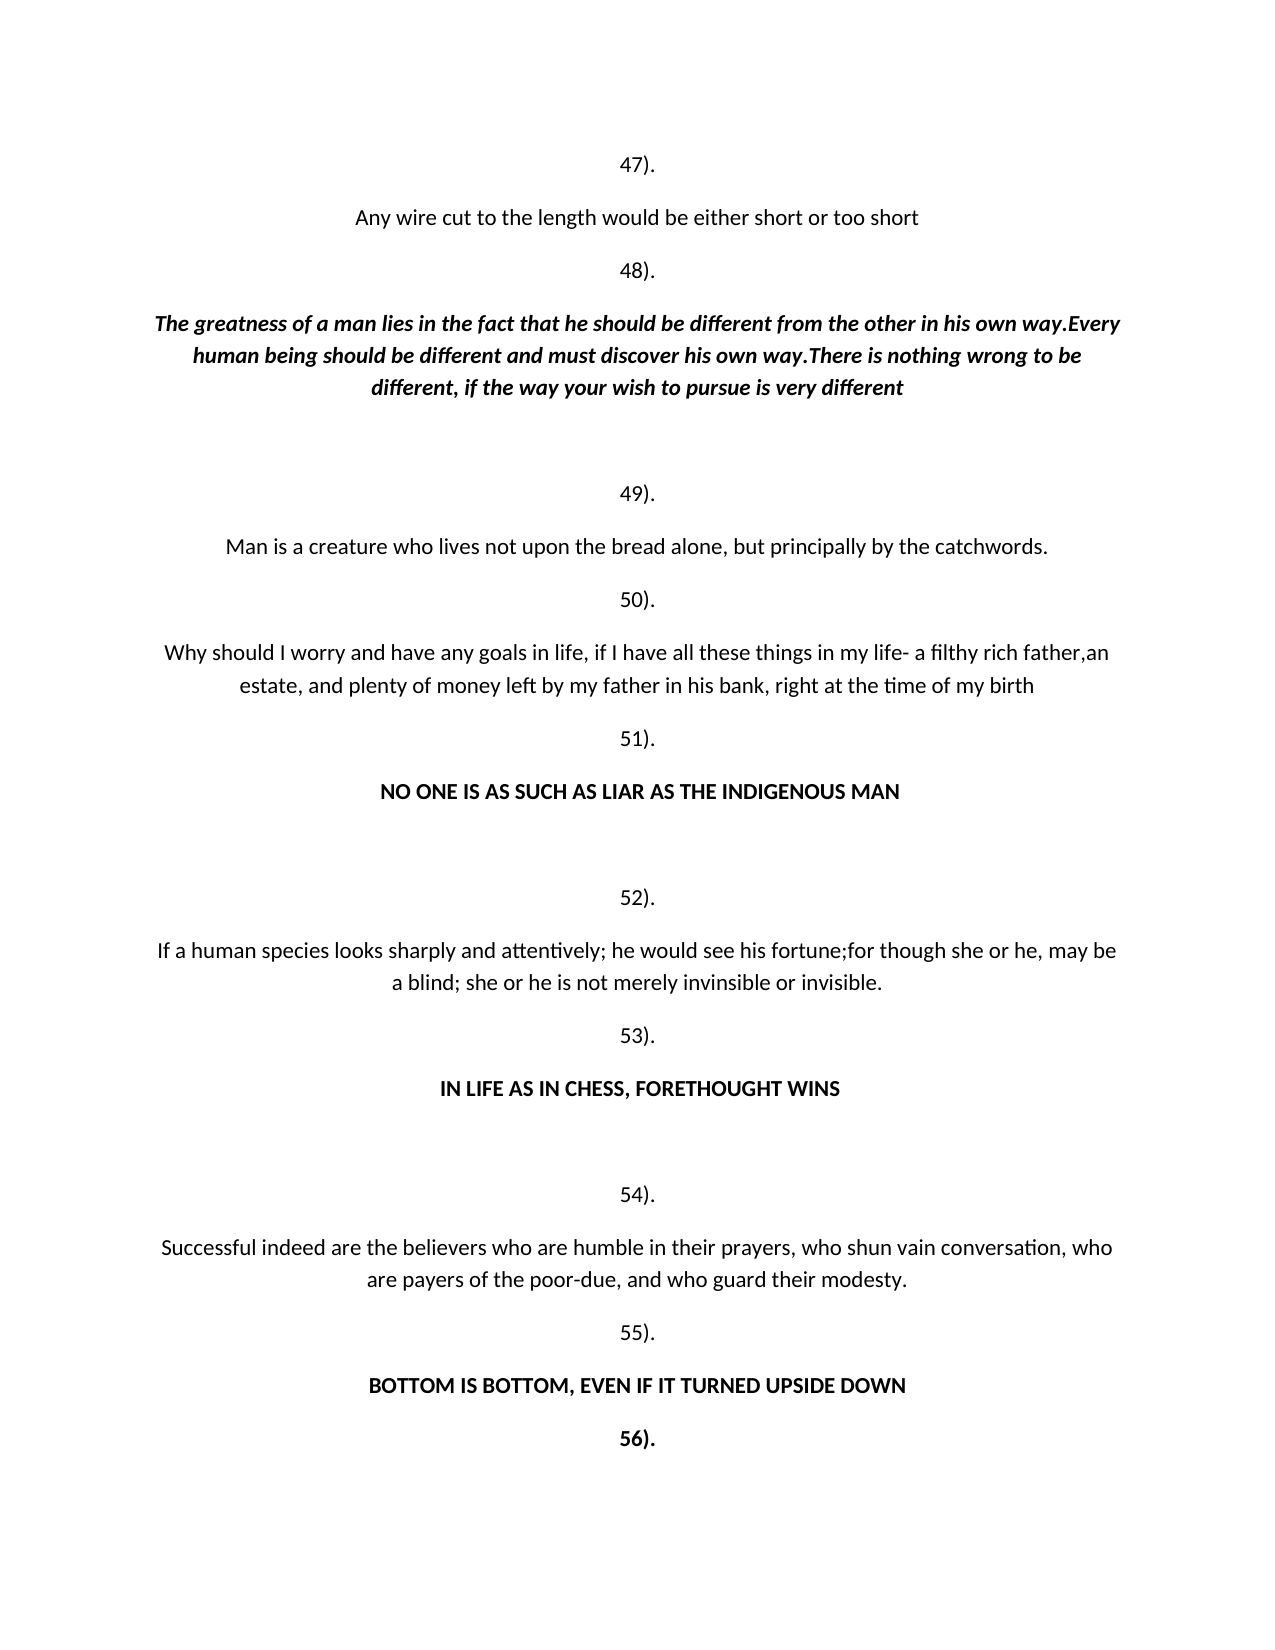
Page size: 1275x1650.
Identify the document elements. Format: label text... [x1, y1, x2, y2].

text The greatness of a man lies in the fact that he should be different from the other in his own way.Every human being should be different and must discover his own way.There is nothing wrong to be different, if the way your wish to pursue is very different [150, 309, 1125, 401]
text 49). [150, 479, 1125, 507]
text Why should I worry and have any goals in life, if I have all these things in my life- a filthy rich father,an estate, and plenty of money left by my father in his bank, right at the time of my birth [150, 638, 1125, 699]
text Man is a creature who lives not upon the bread alone, but principally by the catchwords. [150, 532, 1125, 561]
text 48). [150, 256, 1125, 284]
text IN LIFE AS IN CHESS, FORETHOUGHT WINS [150, 1074, 1125, 1102]
text 47). [150, 150, 1125, 178]
text If a human species looks sharply and attentively; he would see his fortune;for though she or he, may be a blind; she or he is not merely invinsible or invisible. [150, 936, 1125, 996]
text 51). [150, 724, 1125, 752]
text BOTTOM IS BOTTOM, EVEN IF IT TURNED UPSIDE DOWN [150, 1371, 1125, 1399]
text 53). [150, 1021, 1125, 1049]
text Any wire cut to the length would be either short or too short [150, 203, 1125, 231]
text Successful indeed are the believers who are humble in their prayers, who shun vain conversation, who are payers of the poor-due, and who guard their modesty. [150, 1233, 1125, 1293]
text NO ONE IS AS SUCH AS LIAR AS THE INDIGENOUS MAN [150, 777, 1125, 805]
text 55). [150, 1318, 1125, 1346]
text 50). [150, 586, 1125, 613]
text 52). [150, 883, 1125, 911]
text 54). [150, 1180, 1125, 1208]
text 56). [150, 1424, 1125, 1452]
